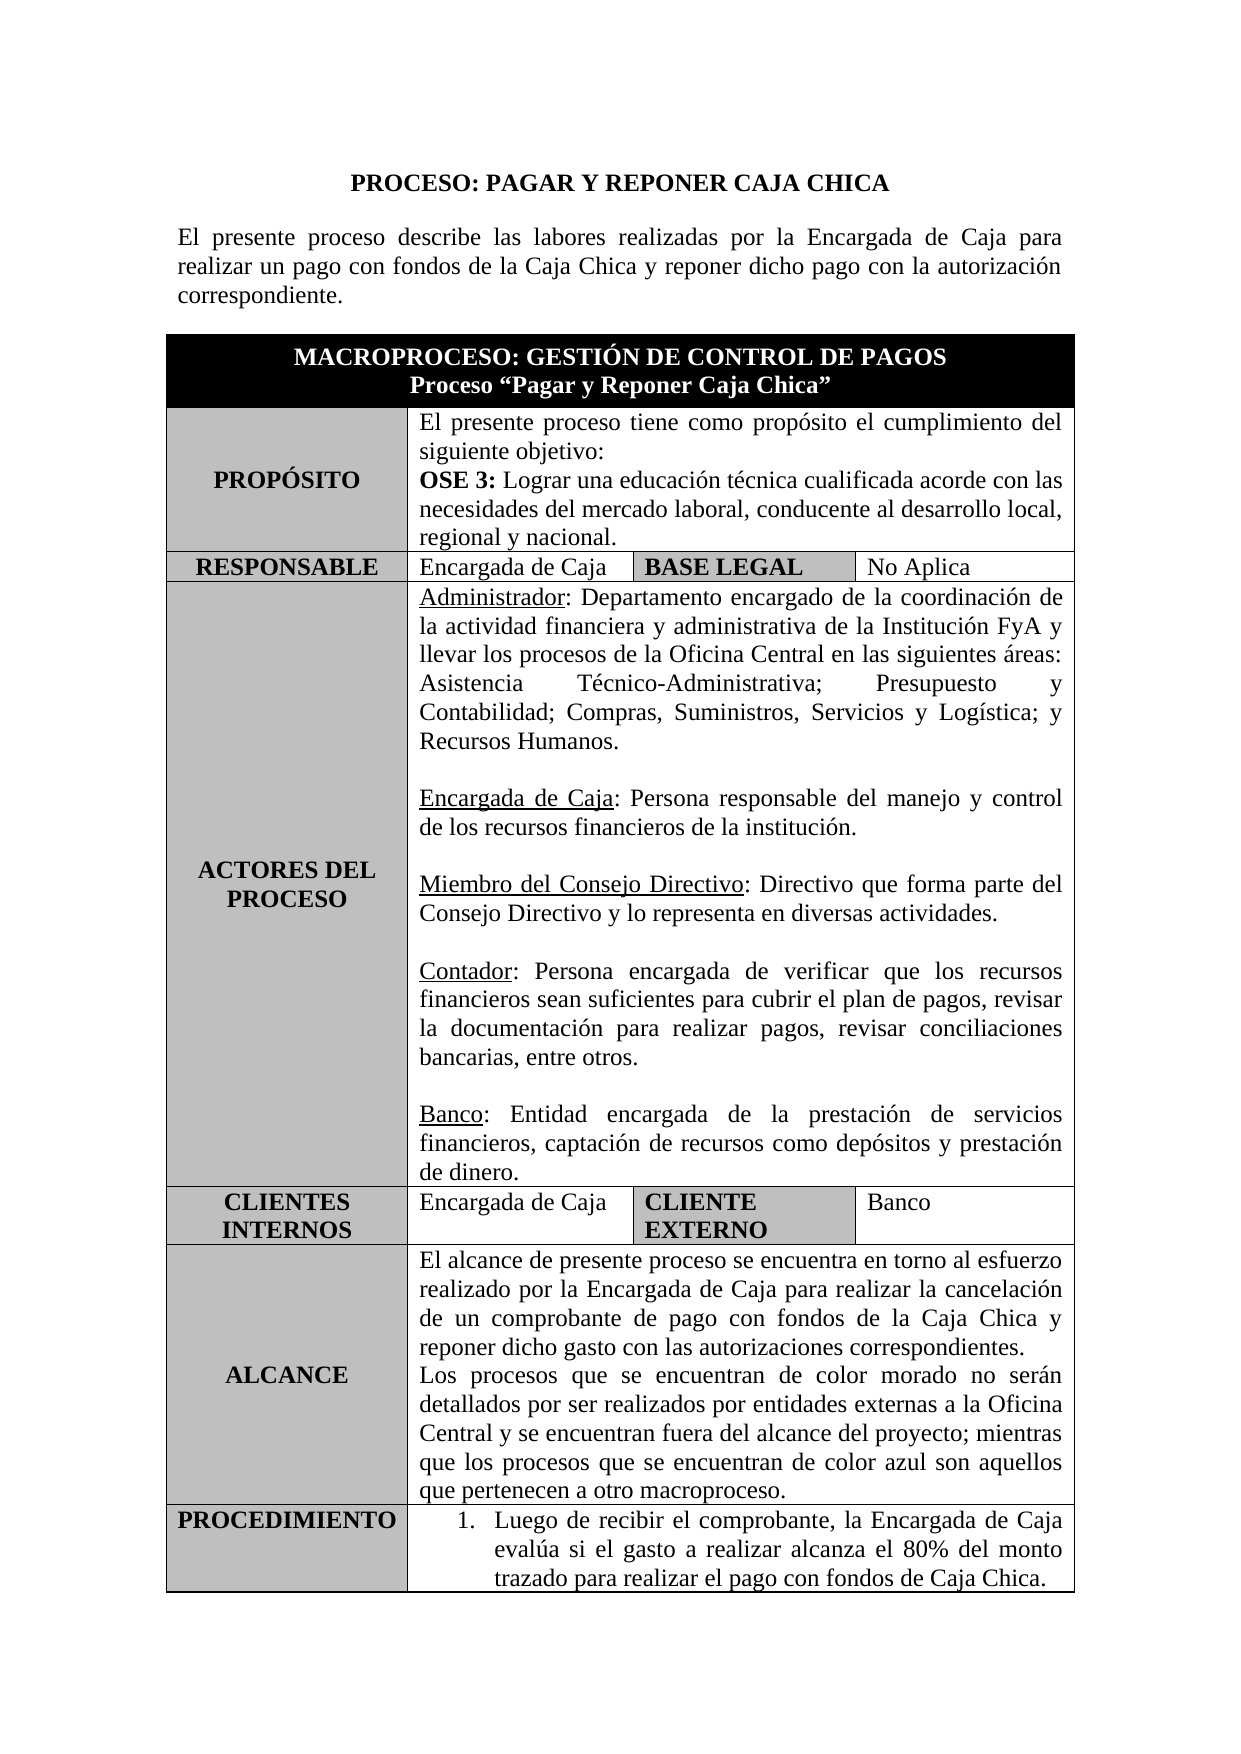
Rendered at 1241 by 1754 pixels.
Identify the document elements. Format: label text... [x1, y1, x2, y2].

text El presente proceso describe las labores realizadas por la Encargada de Caja para realizar un pago con fondos de la Caja Chica y reponer dicho pago con la autorización correspondiente. [177, 222, 1063, 308]
table_cell PROCEDIMIENTO [167, 1505, 407, 1591]
table_cell PROPÓSITO [167, 408, 407, 551]
table_cell Encargada de Caja [408, 1187, 633, 1244]
table_cell ALCANCE [167, 1245, 407, 1504]
table_cell Administrador: Departamento encargado de la coordinación de la actividad financiera y administrativa de la Institución FyA y llevar los procesos de la Oficina Central en las siguientes áreas: Asistencia Técnico-Administrativa; Presupuesto y Contabilidad; Compras, Suministros, Servicios y Logística; y Recursos Humanos. Encargada de Caja: Persona responsable del manejo y control de los recursos financieros de la institución. Miembro del Consejo Directivo: Directivo que forma parte del Consejo Directivo y lo representa en diversas actividades. Contador: Persona encargada de verificar que los recursos financieros sean suficientes para cubrir el plan de pagos, revisar la documentación para realizar pagos, revisar conciliaciones bancarias, entre otros. Banco: Entidad encargada de la prestación de servicios financieros, captación de recursos como depósitos y prestación de dinero. [408, 582, 1074, 1186]
table_cell CLIENTES INTERNOS [167, 1187, 407, 1244]
table_cell RESPONSABLE [167, 552, 407, 581]
table_header MACROPROCESO: GESTIÓN DE CONTROL DE PAGOS Proceso “Pagar y Reponer Caja Chica” [167, 335, 1074, 406]
table_cell CLIENTE EXTERNO [634, 1187, 855, 1244]
table_cell BASE LEGAL [634, 552, 855, 581]
table_cell El presente proceso tiene como propósito el cumplimiento del siguiente objetivo: OSE 3: Lograr una educación técnica cualificada acorde con las necesidades del mercado laboral, conducente al desarrollo local, regional y nacional. [408, 408, 1074, 551]
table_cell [408, 1505, 1074, 1591]
table_cell Banco [856, 1187, 1074, 1244]
subtitle PROCESO: PAGAR Y REPONER CAJA CHICA [177, 168, 1063, 197]
table_cell ACTORES DEL PROCESO [167, 582, 407, 1186]
table_cell No Aplica [856, 552, 1074, 581]
table_cell Encargada de Caja [408, 552, 633, 581]
table_cell El alcance de presente proceso se encuentra en torno al esfuerzo realizado por la Encargada de Caja para realizar la cancelación de un comprobante de pago con fondos de la Caja Chica y reponer dicho gasto con las autorizaciones correspondientes. Los procesos que se encuentran de color morado no serán detallados por ser realizados por entidades externas a la Oficina Central y se encuentran fuera del alcance del proyecto; mientras que los procesos que se encuentran de color azul son aquellos que pertenecen a otro macroproceso. [408, 1245, 1074, 1504]
